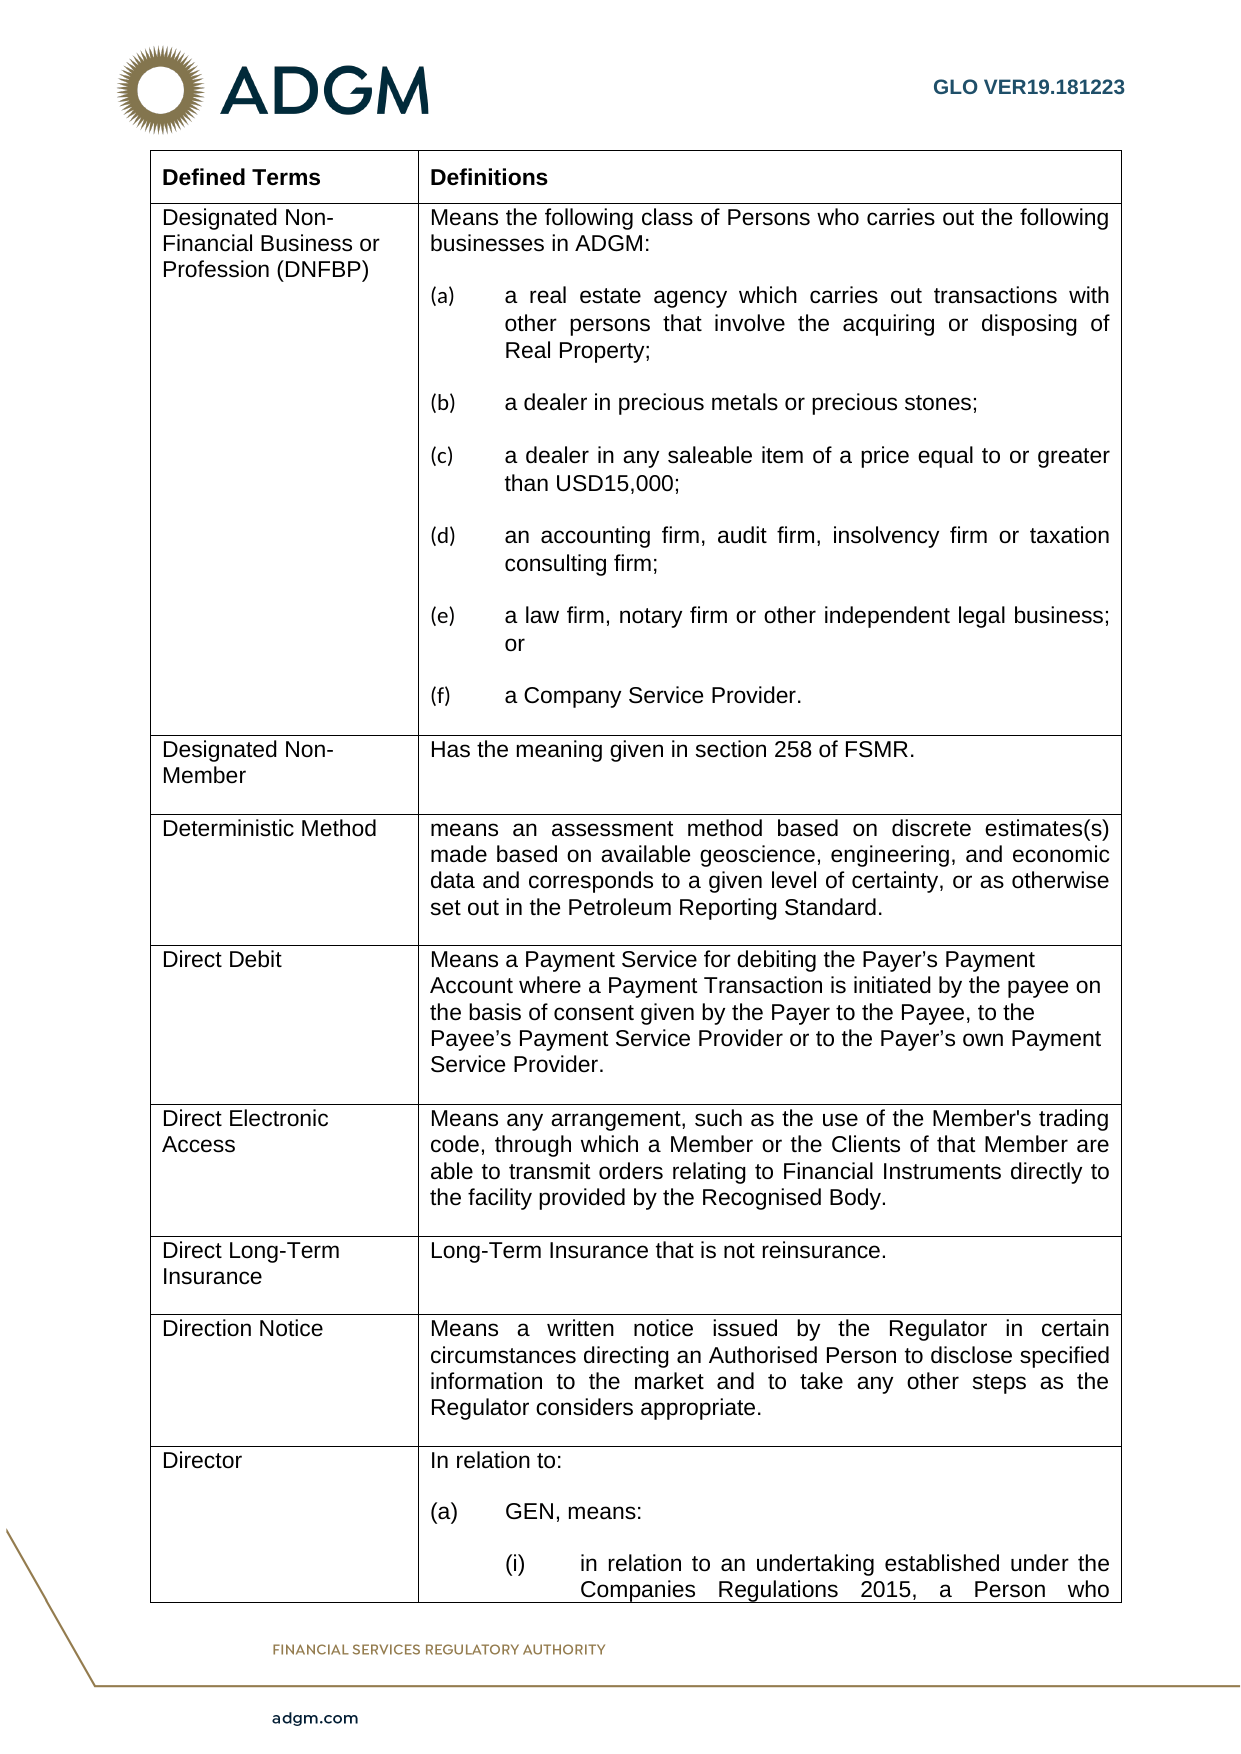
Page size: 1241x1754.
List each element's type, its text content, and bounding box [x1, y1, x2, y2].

table_cell Direction Notice [151, 1315, 418, 1446]
table_cell Designated Non-Financial Business or Profession (DNFBP) [151, 204, 418, 735]
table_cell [419, 1447, 1121, 1602]
table_cell Designated Non-Member [151, 736, 418, 813]
table_cell Direct Electronic Access [151, 1105, 418, 1236]
table_cell Director [151, 1447, 418, 1602]
table_cell Means the following class of Persons who carries out the following businesses in ADGM: a real estate agency which carries out transactions with other persons that involve the acquiring or disposing of Real Property; a dealer in precious metals or precious stones; a dealer in any saleable item of a price equal to or greater than USD15,000; an accounting firm, audit firm, insolvency firm or taxation consulting firm; a law firm, notary firm or other independent legal business; or a Company Service Provider. [419, 204, 1121, 735]
table_cell Means a written notice issued by the Regulator in certain circumstances directing an Authorised Person to disclose specified information to the market and to take any other steps as the Regulator considers appropriate. [419, 1315, 1121, 1446]
table_cell Means any arrangement, such as the use of the Member's trading code, through which a Member or the Clients of that Member are able to transmit orders relating to Financial Instruments directly to the facility provided by the Recognised Body. [419, 1105, 1121, 1236]
picture [6, 1497, 1241, 1754]
table_cell Deterministic Method [151, 815, 418, 945]
table_cell Means a Payment Service for debiting the Payer’s Payment Account where a Payment Transaction is initiated by the payee on the basis of consent given by the Payer to the Payee, to the Payee’s Payment Service Provider or to the Payer’s own Payment Service Provider. [419, 946, 1121, 1104]
table_cell Has the meaning given in section 258 of FSMR. [419, 736, 1121, 813]
table_cell Direct Debit [151, 946, 418, 1104]
picture [116, 45, 429, 135]
table_cell Long-Term Insurance that is not reinsurance. [419, 1237, 1121, 1314]
table_cell means an assessment method based on discrete estimates(s) made based on available geoscience, engineering, and economic data and corresponds to a given level of certainty, or as otherwise set out in the Petroleum Reporting Standard. [419, 815, 1121, 945]
table_header Definitions [419, 151, 1121, 202]
table_cell Direct Long-Term Insurance [151, 1237, 418, 1314]
table_header Defined Terms [151, 151, 418, 202]
